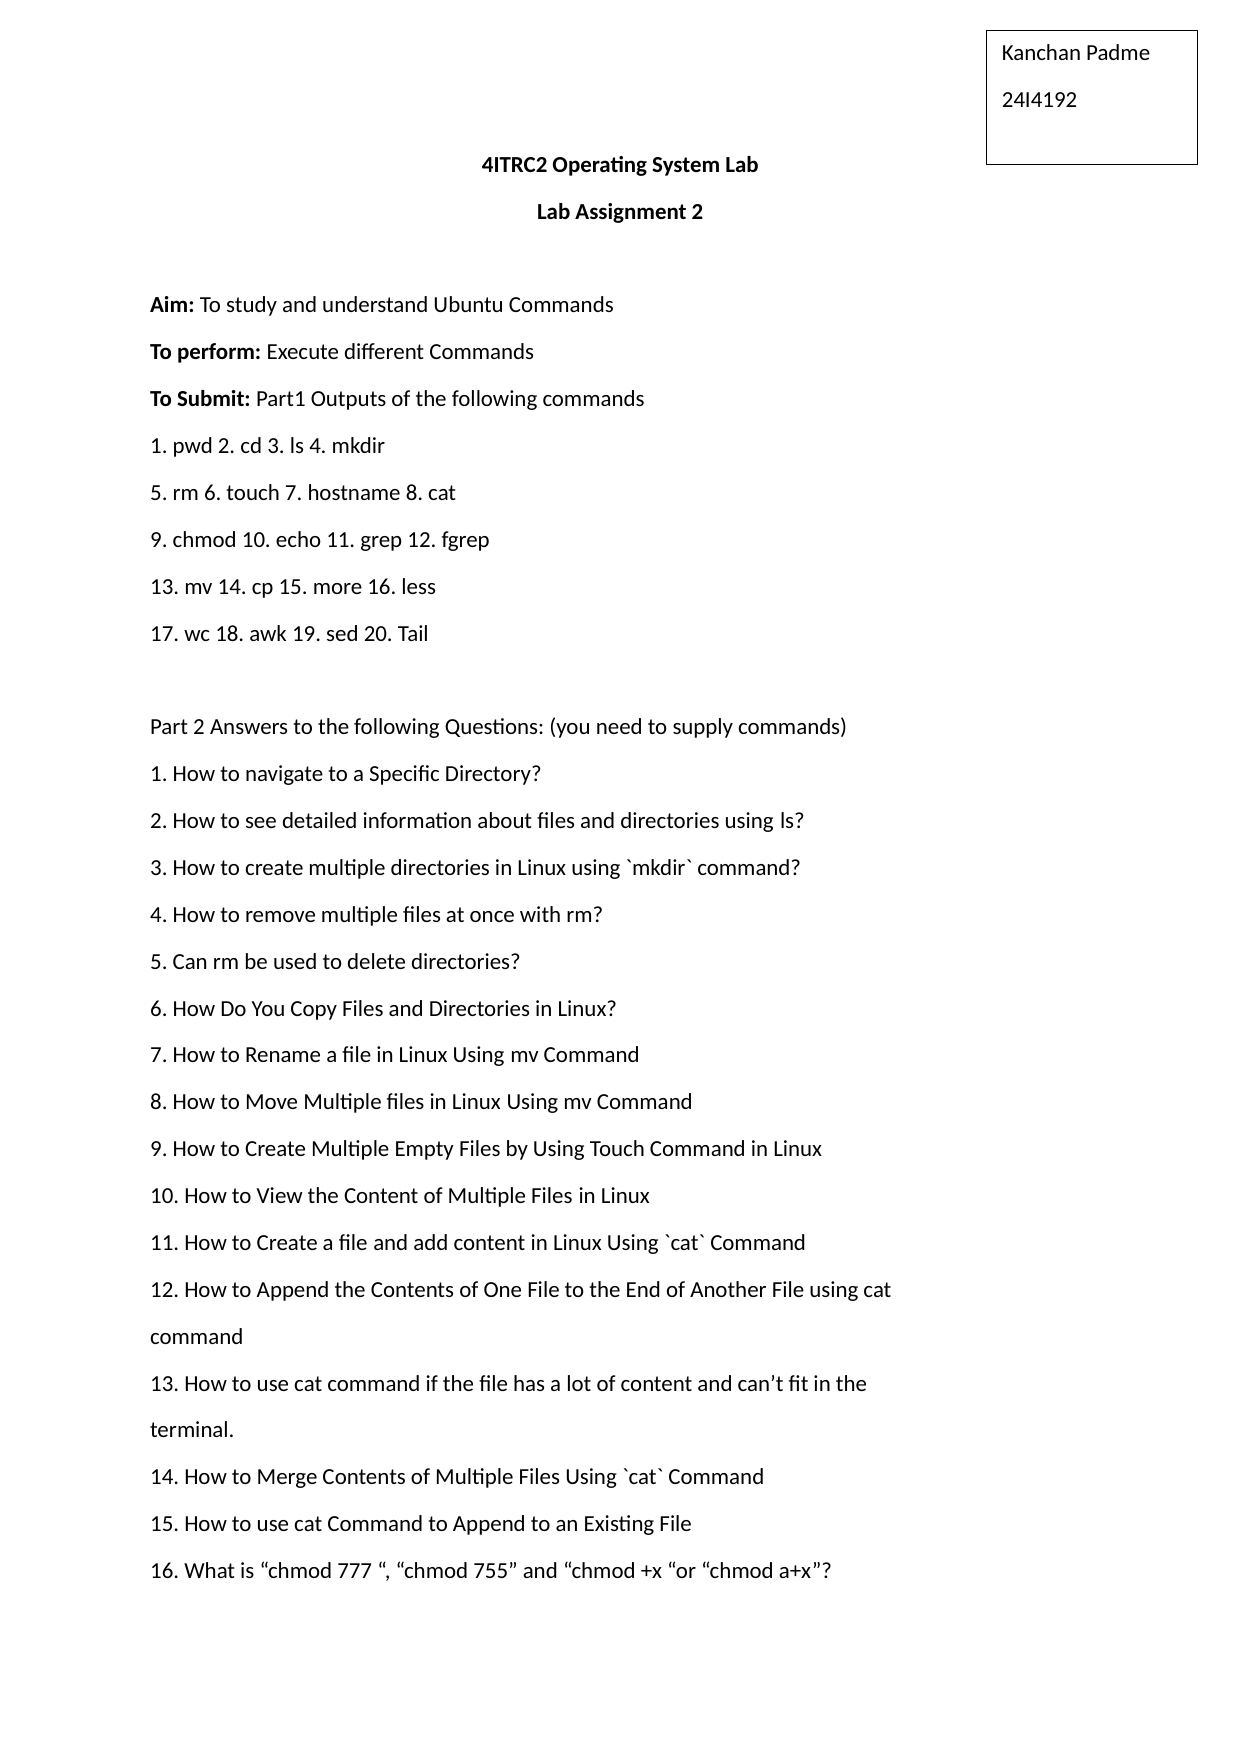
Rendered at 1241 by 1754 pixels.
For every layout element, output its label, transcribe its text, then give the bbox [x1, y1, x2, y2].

text 12. How to Append the Contents of One File to the End of Another File using cat [150, 1275, 1090, 1303]
text 3. How to create multiple directories in Linux using `mkdir` command? [150, 853, 1090, 881]
text To Submit: Part1 Outputs of the following commands [150, 384, 1090, 412]
text 4ITRC2 Operating System Lab [150, 150, 1090, 178]
text 1. How to navigate to a Specific Directory? [150, 759, 1090, 787]
text 8. How to Move Multiple files in Linux Using mv Command [150, 1087, 1090, 1116]
text 2. How to see detailed information about files and directories using ls? [150, 806, 1090, 834]
text 5. rm 6. touch 7. hostname 8. cat [150, 478, 1090, 506]
text 16. What is “chmod 777 “, “chmod 755” and “chmod +x “or “chmod a+x”? [150, 1556, 1090, 1584]
text 14. How to Merge Contents of Multiple Files Using `cat` Command [150, 1462, 1090, 1491]
text 13. mv 14. cp 15. more 16. less [150, 572, 1090, 600]
text Part 2 Answers to the following Questions: (you need to supply commands) [150, 712, 1090, 741]
text To perform: Execute different Commands [150, 337, 1090, 366]
text 9. chmod 10. echo 11. grep 12. fgrep [150, 525, 1090, 553]
text Aim: To study and understand Ubuntu Commands [150, 291, 1090, 319]
text 5. Can rm be used to delete directories? [150, 947, 1090, 975]
text 10. How to View the Content of Multiple Files in Linux [150, 1181, 1090, 1209]
text 7. How to Rename a file in Linux Using mv Command [150, 1041, 1090, 1069]
text 9. How to Create Multiple Empty Files by Using Touch Command in Linux [150, 1134, 1090, 1162]
text 15. How to use cat Command to Append to an Existing File [150, 1509, 1090, 1537]
text 6. How Do You Copy Files and Directories in Linux? [150, 994, 1090, 1022]
text Lab Assignment 2 [150, 197, 1090, 225]
text terminal. [150, 1416, 1090, 1444]
text 13. How to use cat command if the file has a lot of content and can’t fit in the [150, 1369, 1090, 1397]
text 17. wc 18. awk 19. sed 20. Tail [150, 619, 1090, 647]
text 11. How to Create a file and add content in Linux Using `cat` Command [150, 1228, 1090, 1256]
text command [150, 1322, 1090, 1350]
text 4. How to remove multiple files at once with rm? [150, 900, 1090, 928]
text 1. pwd 2. cd 3. ls 4. mkdir [150, 431, 1090, 459]
